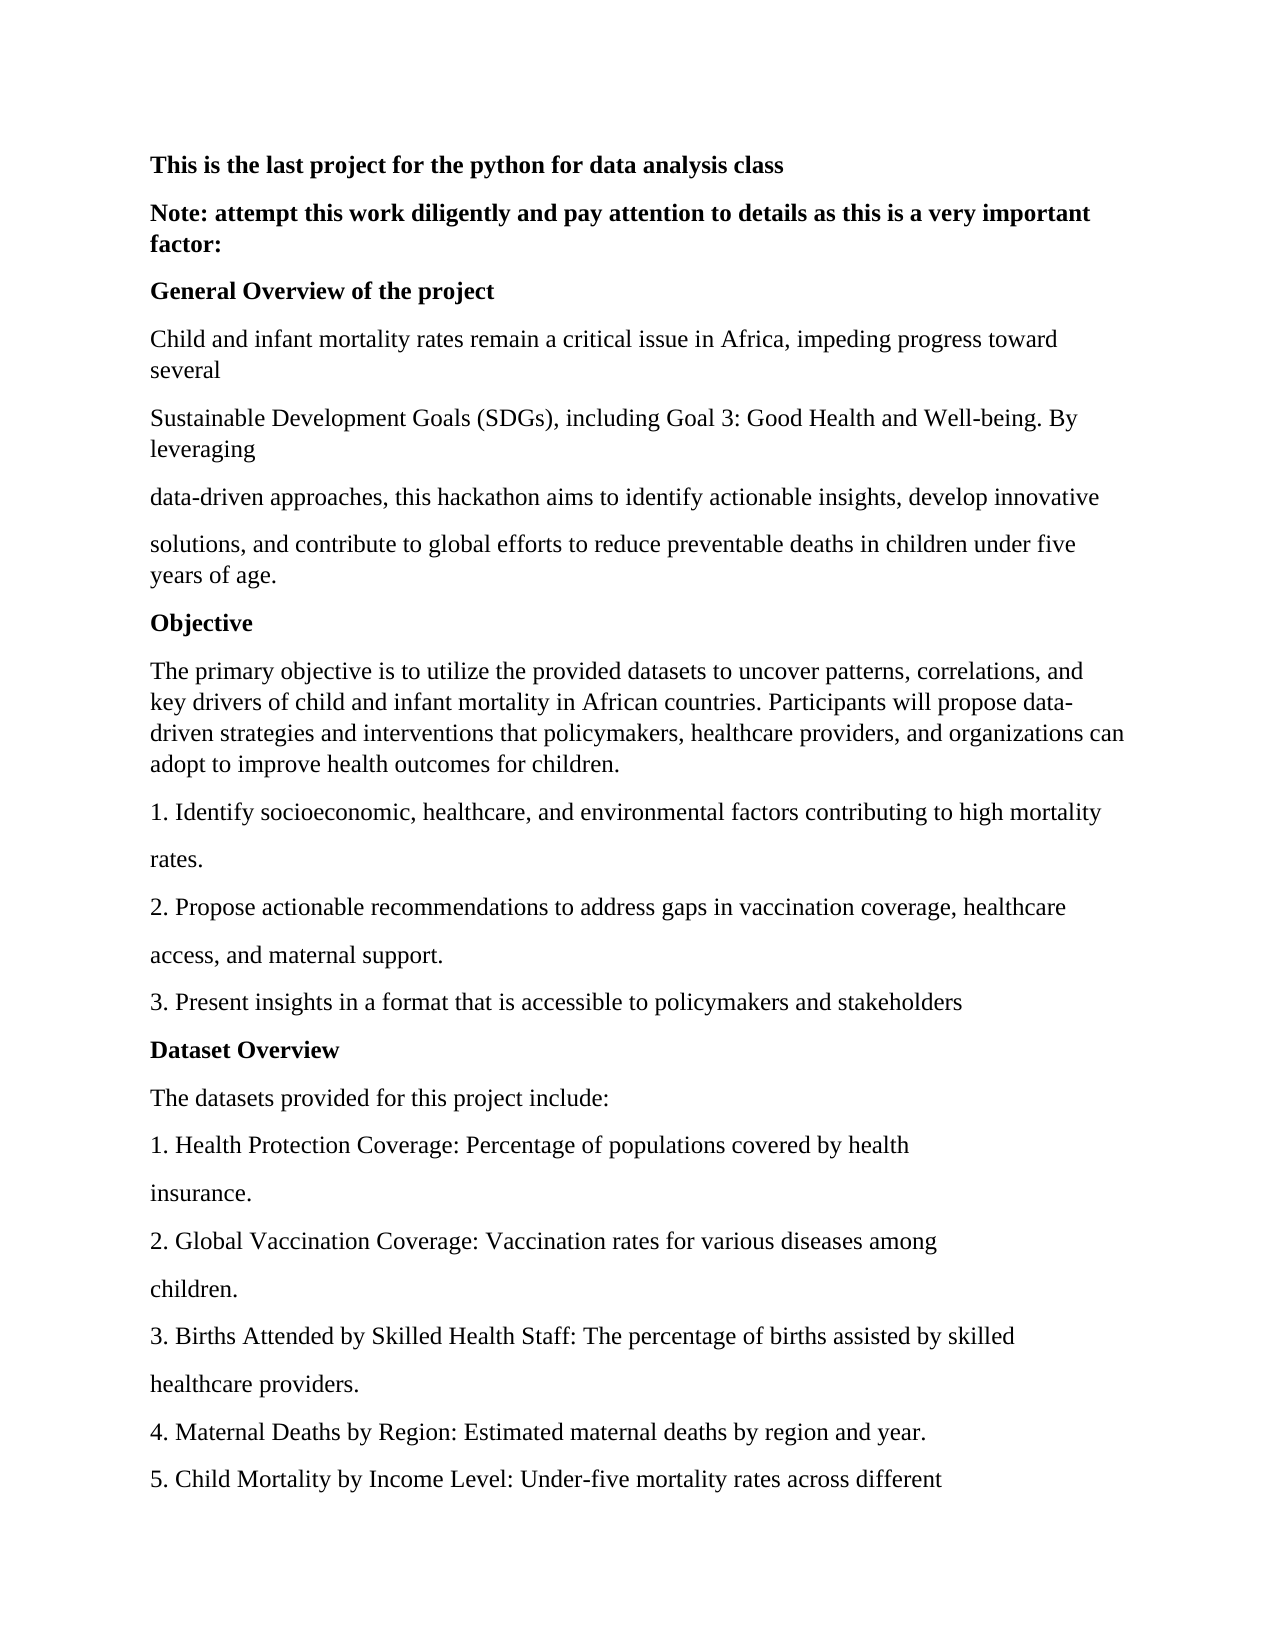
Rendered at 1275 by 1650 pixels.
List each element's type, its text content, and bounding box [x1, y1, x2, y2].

text children. [150, 1274, 1125, 1302]
text healthcare providers. [150, 1369, 1125, 1398]
text Objective [150, 608, 1125, 637]
text access, and maternal support. [150, 940, 1125, 968]
text 3. Births Attended by Skilled Health Staff: The percentage of births assisted by skilled [150, 1321, 1125, 1350]
text This is the last project for the python for data analysis class [150, 150, 1125, 179]
text insurance. [150, 1178, 1125, 1207]
text Sustainable Development Goals (SDGs), including Goal 3: Good Health and Well-being. By leveraging [150, 403, 1125, 463]
text data-driven approaches, this hackathon aims to identify actionable insights, develop innovative [150, 482, 1125, 510]
text 2. Global Vaccination Coverage: Vaccination rates for various diseases among [150, 1226, 1125, 1255]
text 1. Health Protection Coverage: Percentage of populations covered by health [150, 1131, 1125, 1159]
text 2. Propose actionable recommendations to address gaps in vaccination coverage, healthcare [150, 892, 1125, 921]
text The primary objective is to utilize the provided datasets to uncover patterns, correlations, and key drivers of child and infant mortality in African countries. Participants will propose data-driven strategies and interventions that policymakers, healthcare providers, and organizations can adopt to improve health outcomes for children. [150, 656, 1125, 778]
text Note: attempt this work diligently and pay attention to details as this is a very important factor: [150, 198, 1125, 257]
text Child and infant mortality rates remain a critical issue in Africa, impeding progress toward several [150, 324, 1125, 384]
text General Overview of the project [150, 276, 1125, 305]
text rates. [150, 844, 1125, 873]
text 5. Child Mortality by Income Level: Under-five mortality rates across different [150, 1464, 1125, 1493]
text 1. Identify socioeconomic, healthcare, and environmental factors contributing to high mortality [150, 797, 1125, 825]
text Dataset Overview [150, 1035, 1125, 1064]
text solutions, and contribute to global efforts to reduce preventable deaths in children under five years of age. [150, 529, 1125, 589]
text 4. Maternal Deaths by Region: Estimated maternal deaths by region and year. [150, 1417, 1125, 1446]
text 3. Present insights in a format that is accessible to policymakers and stakeholders [150, 987, 1125, 1016]
text The datasets provided for this project include: [150, 1083, 1125, 1112]
